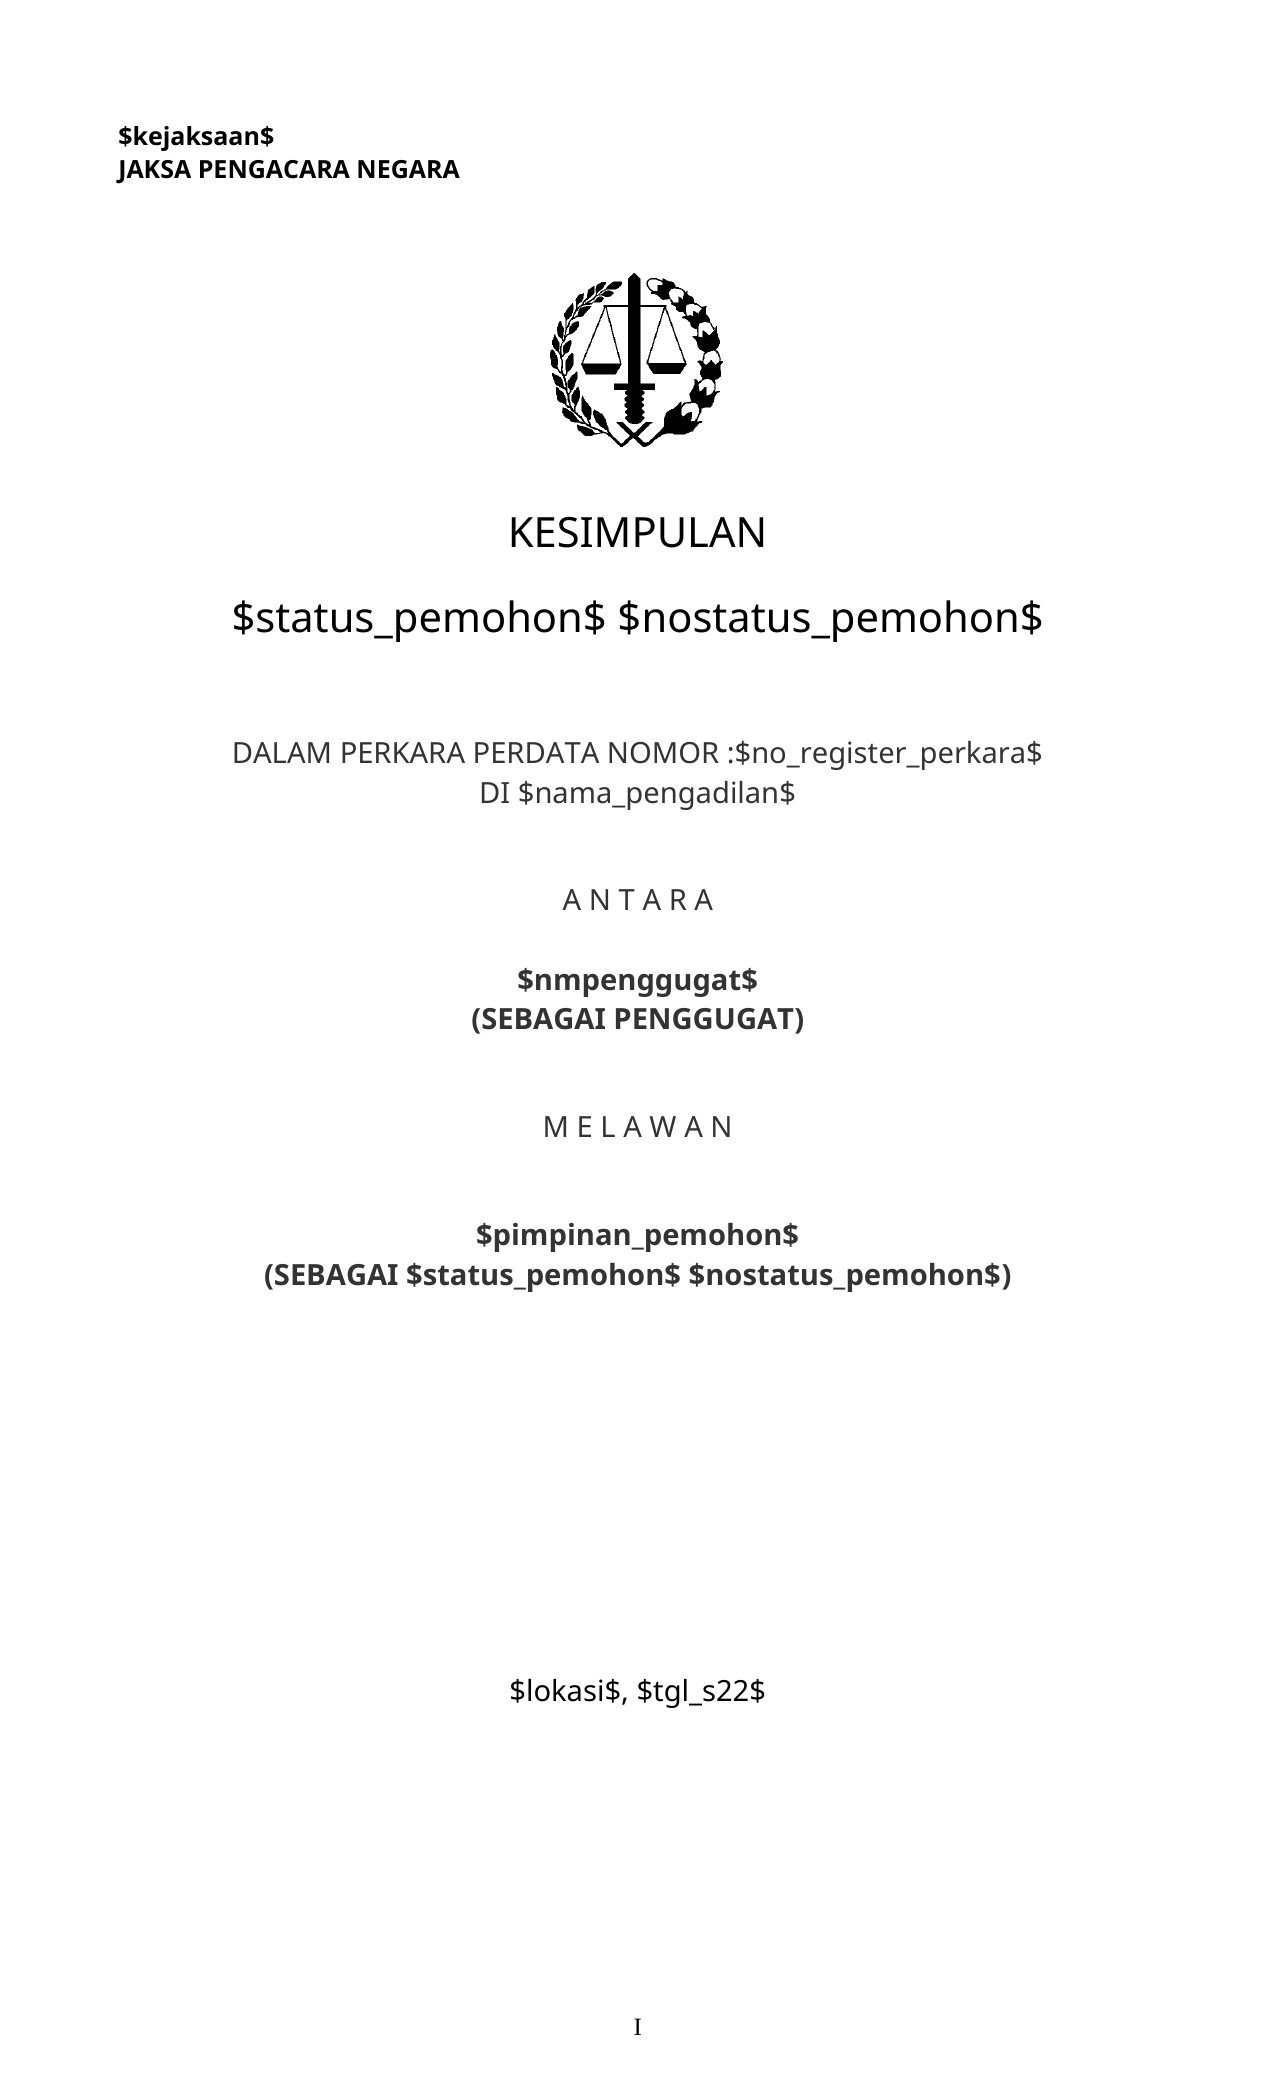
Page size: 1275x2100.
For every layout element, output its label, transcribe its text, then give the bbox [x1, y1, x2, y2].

text A N T A R A [118, 880, 1157, 919]
text (SEBAGAI $status_pemohon$ $nostatus_pemohon$) [118, 1254, 1157, 1294]
picture [461, 245, 825, 489]
text (SEBAGAI PENGGUGAT) [118, 999, 1157, 1038]
text DALAM PERKARA PERDATA NOMOR :$no_register_perkara$ [118, 732, 1157, 772]
text $kejaksaan$ [118, 118, 1157, 152]
text $status_pemohon$ $nostatus_pemohon$ [118, 588, 1157, 644]
text $pimpinan_pemohon$ [118, 1214, 1157, 1254]
text $nmpenggugat$ [118, 959, 1157, 999]
text $lokasi$, $tgl_s22$ [118, 1670, 1157, 1710]
text DI $nama_pengadilan$ [118, 772, 1157, 812]
text M E L A W A N [118, 1107, 1157, 1146]
text KESIMPULAN [118, 502, 1157, 559]
text JAKSA PENGACARA NEGARA [118, 152, 1157, 186]
